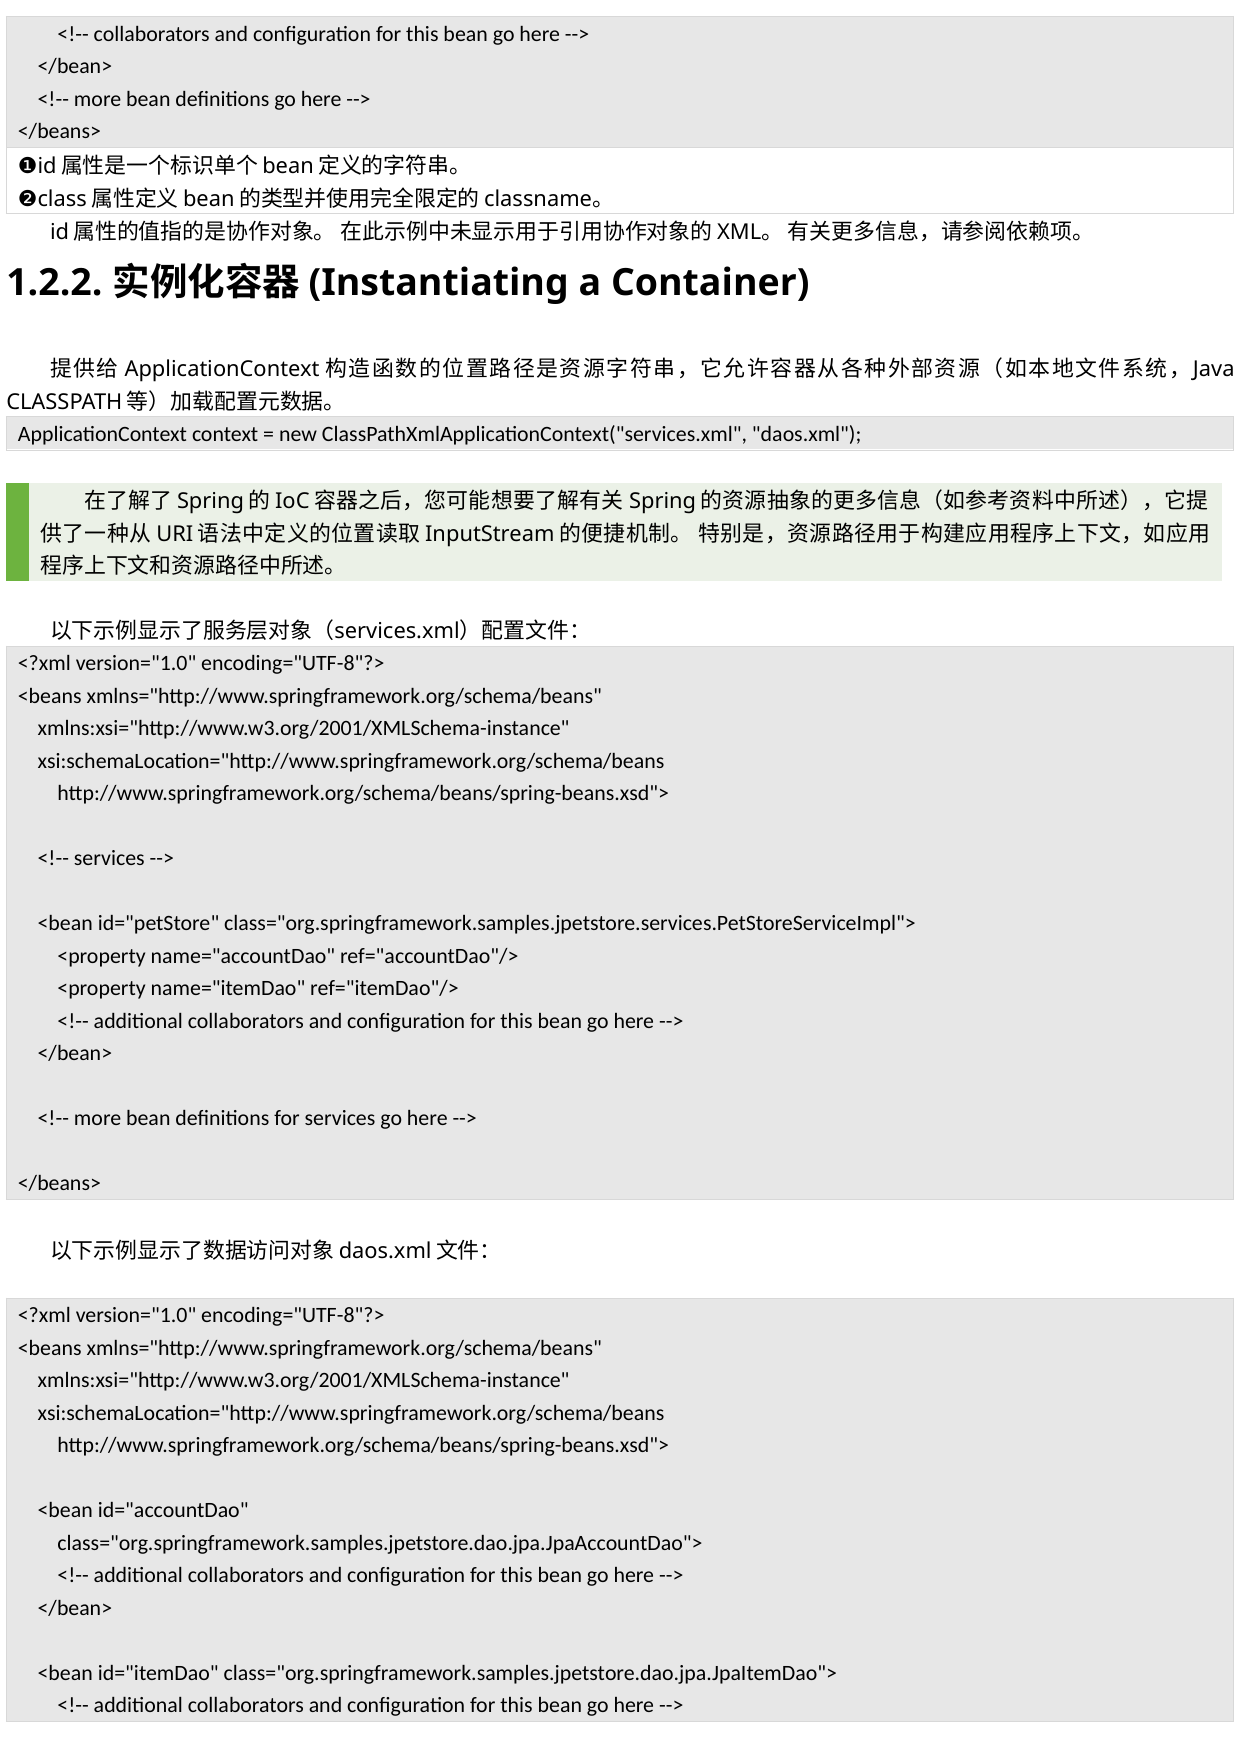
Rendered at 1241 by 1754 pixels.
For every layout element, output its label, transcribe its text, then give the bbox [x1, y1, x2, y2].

text 提供给ApplicationContext构造函数的位置路径是资源字符串，它允许容器从各种外部资源（如本地文件系统，Java CLASSPATH等）加载配置元数据。 [6, 351, 1234, 416]
table_header <?xml version="1.0" encoding="UTF-8"?> <beans xmlns="http://www.springframework.org/schema/beans" xmlns:xsi="http://www.w3.org/2001/XMLSchema-instance" xsi:schemaLocation="http://www.springframework.org/schema/beans http://www.springframework.org/schema/beans/spring-beans.xsd"> <!-- services --> <bean id="petStore" class="org.springframework.samples.jpetstore.services.PetStoreServiceImpl"> <property name="accountDao" ref="accountDao"/> <property name="itemDao" ref="itemDao"/> <!-- additional collaborators and configuration for this bean go here --> </bean> <!-- more bean definitions for services go here --> </beans> [7, 647, 1233, 1199]
text id属性的值指的是协作对象。 在此示例中未显示用于引用协作对象的XML。 有关更多信息，请参阅依赖项。 [6, 214, 1234, 246]
subtitle 1.2.2. 实例化容器 (Instantiating a Container) [6, 246, 1234, 311]
table_cell ❶id属性是一个标识单个bean定义的字符串。 [7, 148, 1233, 180]
table_cell ❷class属性定义bean的类型并使用完全限定的classname。 [7, 180, 1233, 213]
table_header ApplicationContext context = new ClassPathXmlApplicationContext("services.xml", "daos.xml"); [7, 417, 1233, 449]
text 以下示例显示了数据访问对象daos.xml文件： [6, 1233, 1234, 1265]
text 以下示例显示了服务层对象（services.xml）配置文件： [6, 613, 1234, 646]
table_header 在了解了Spring的IoC容器之后，您可能想要了解有关Spring的资源抽象的更多信息（如参考资料中所述），它提供了一种从URI语法中定义的位置读取InputStream的便捷机制。 特别是，资源路径用于构建应用程序上下文，如应用程序上下文和资源路径中所述。 [29, 483, 1222, 581]
table_header [6, 483, 29, 581]
